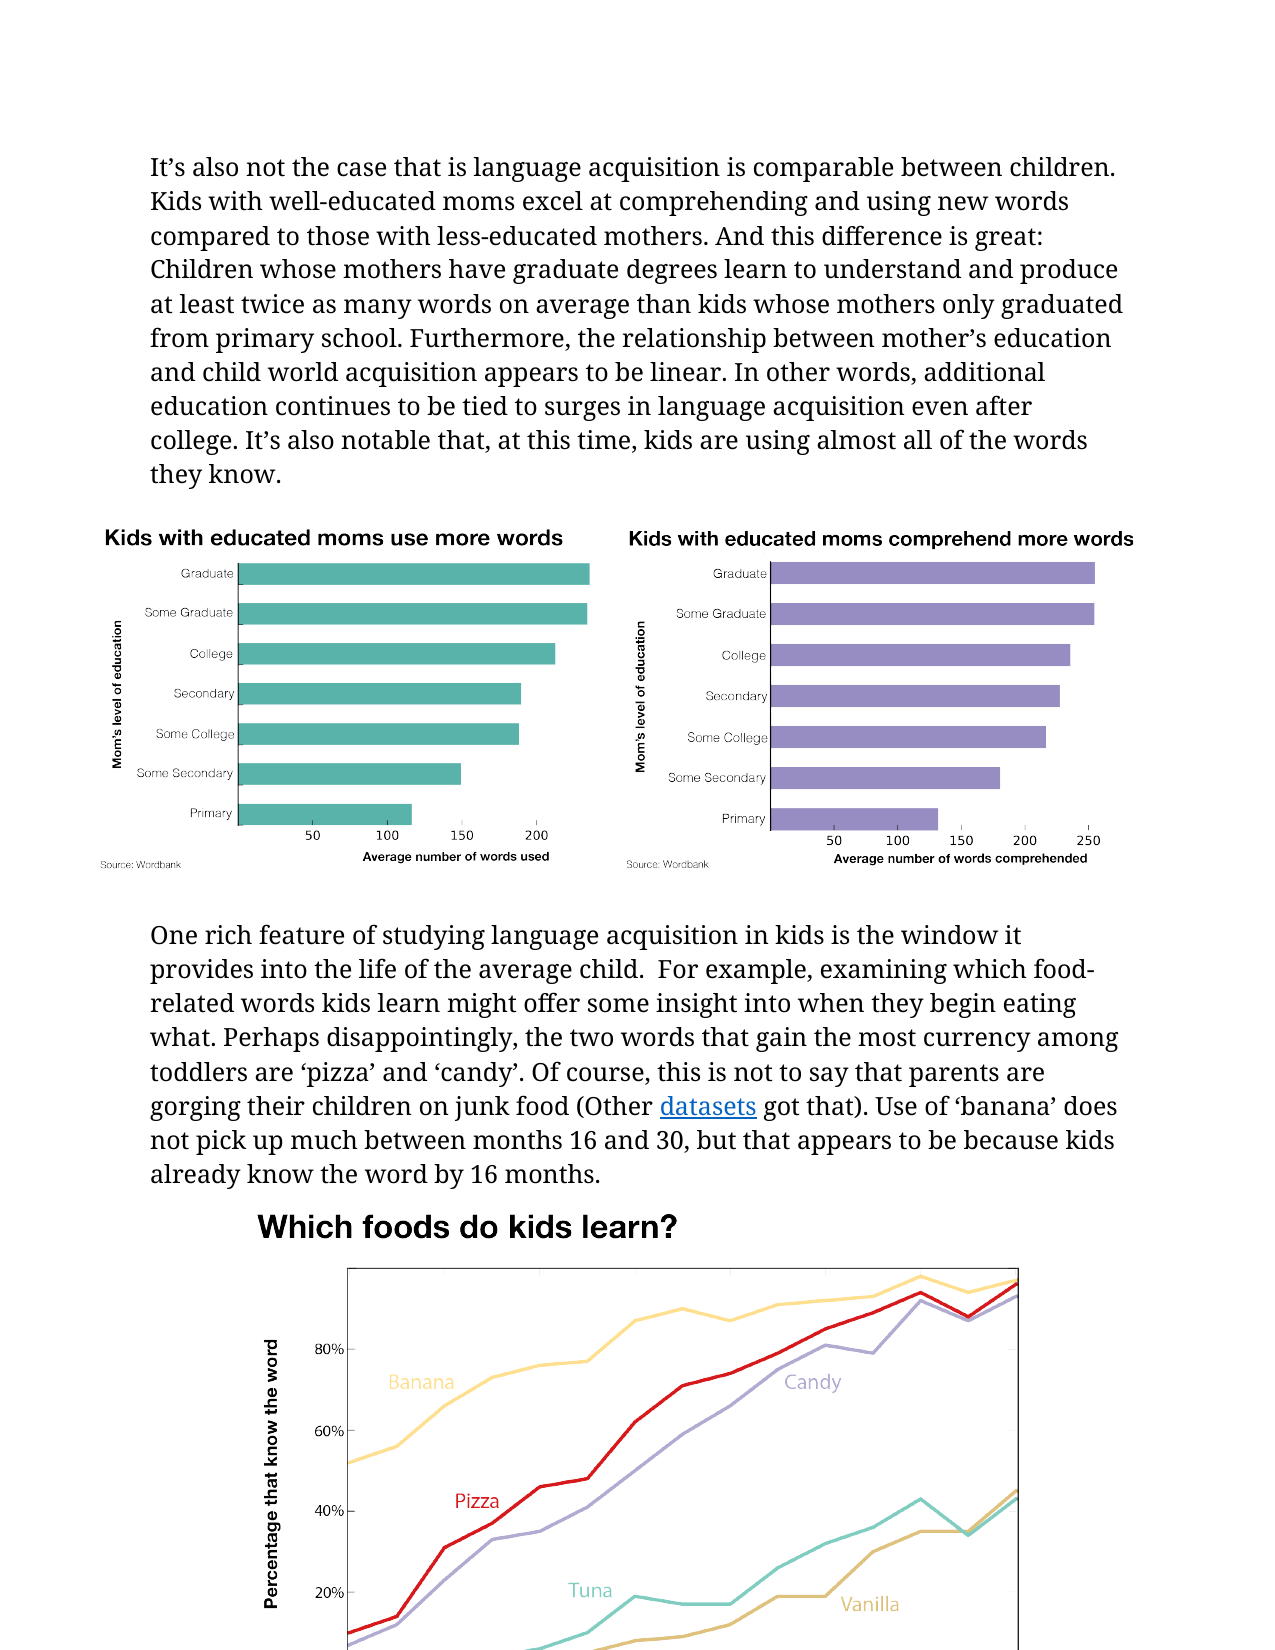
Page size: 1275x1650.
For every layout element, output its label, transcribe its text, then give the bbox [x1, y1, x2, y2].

picture [251, 1211, 1027, 1650]
text One rich feature of studying language acquisition in kids is the window it provides into the life of the average child. For example, examining which food-related words kids learn might offer some insight into when they begin eating what. Perhaps disappointingly, the two words that gain the most currency among toddlers are ‘pizza’ and ‘candy’. Of course, this is not to say that parents are gorging their children on junk food (Other datasets got that). Use of ‘banana’ does not pick up much between months 16 and 30, but that appears to be because kids already know the word by 16 months. [150, 918, 1125, 1190]
text It’s also not the case that is language acquisition is comparable between children. Kids with well-educated moms excel at comprehending and using new words compared to those with less-educated mothers. And this difference is great: Children whose mothers have graduate degrees learn to understand and produce at least twice as many words on average than kids whose mothers only graduated from primary school. Furthermore, the relationship between mother’s education and child world acquisition appears to be linear. In other words, additional education continues to be tied to surges in language acquisition even after college. It’s also notable that, at this time, kids are using almost all of the words they know. [150, 150, 1125, 491]
picture [100, 526, 590, 883]
picture [626, 528, 1134, 883]
